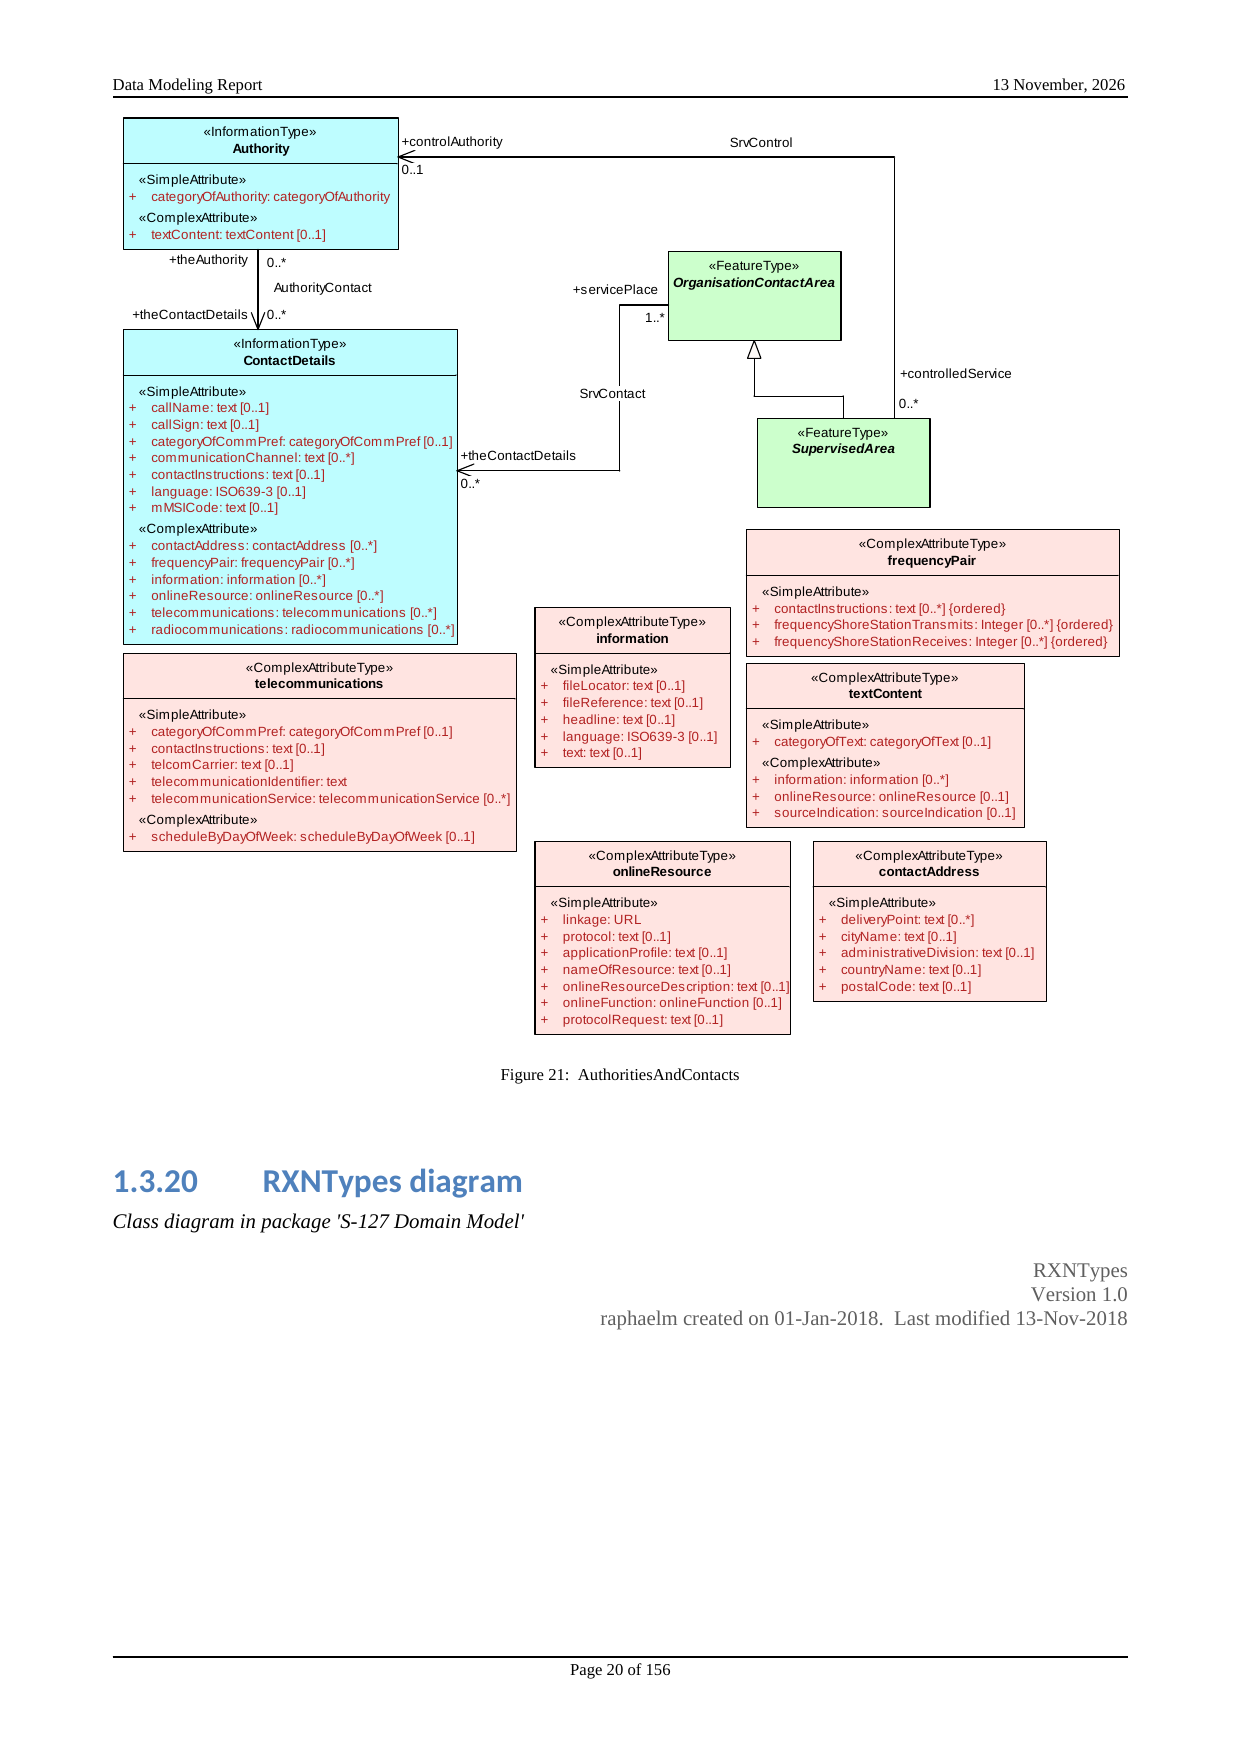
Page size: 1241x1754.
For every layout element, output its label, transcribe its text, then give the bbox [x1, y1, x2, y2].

text raphaelm created on 01-Jan-2018. Last modified 13-Nov-2018 [112, 1306, 1128, 1330]
subtitle RXNTypes diagram [112, 1160, 1128, 1201]
text AuthoritiesAndContacts [112, 1064, 1128, 1083]
text RXNTypes [112, 1257, 1128, 1282]
text Class diagram in package 'S-127 Domain Model' [112, 1209, 1128, 1233]
text Version 1.0 [112, 1282, 1128, 1306]
